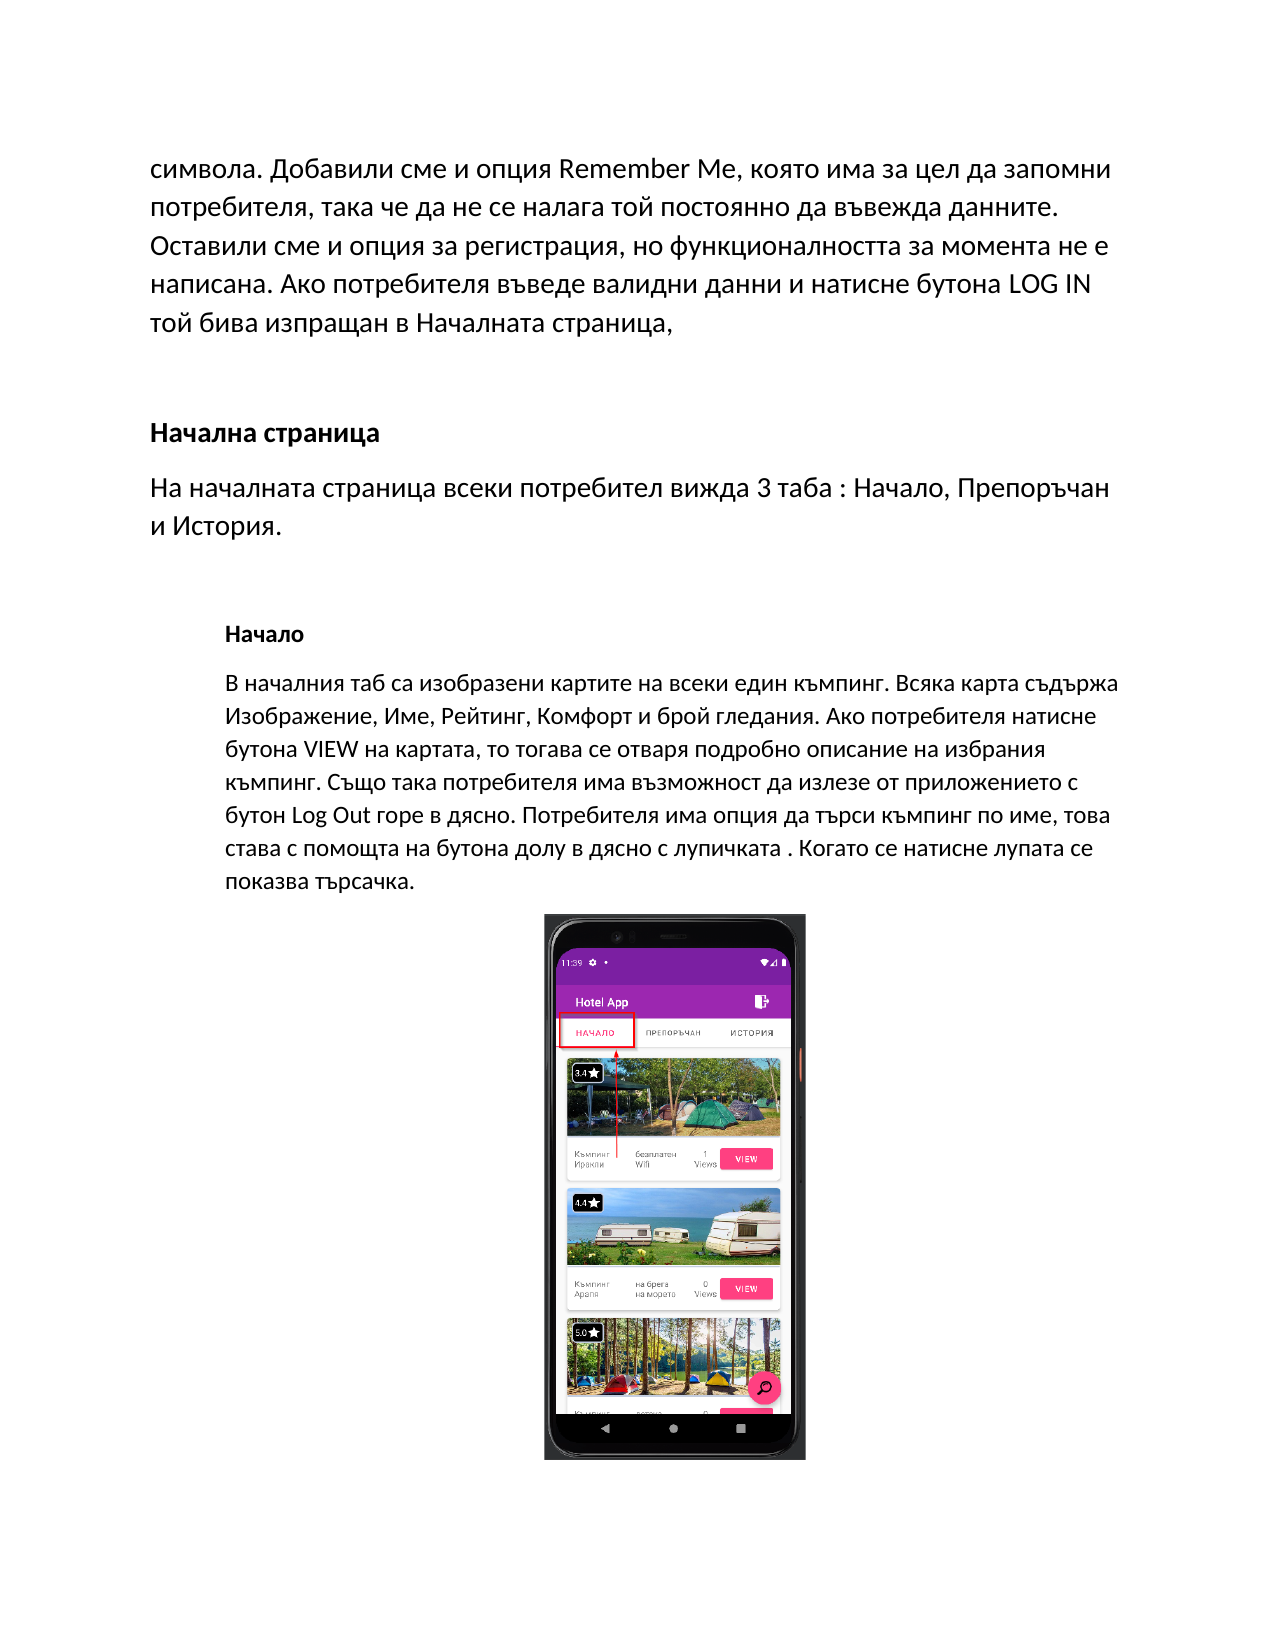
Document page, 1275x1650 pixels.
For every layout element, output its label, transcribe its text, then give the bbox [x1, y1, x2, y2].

text Начало [225, 618, 1125, 648]
picture [544, 914, 806, 1460]
text Начална страница [150, 414, 1125, 449]
text На началната страница всеки потребител вижда 3 таба : Начало, Препоръчан и История. [150, 469, 1125, 543]
text В началния таб са изобразени картите на всеки един къмпинг. Всяка карта съдържа Изображение, Име, Рейтинг, Комфорт и брой гледания. Ако потребителя натисне бутона VIEW на картата, то тогава се отваря подробно описание на избрания къмпинг. Също така потребителя има възможност да излезе от приложението с бутон Log Out горе в дясно. Потребителя има опция да търси къмпинг по име, това става с помощта на бутона долу в дясно с лупичката . Когато се натисне лупата се показва търсачка. [225, 667, 1125, 895]
